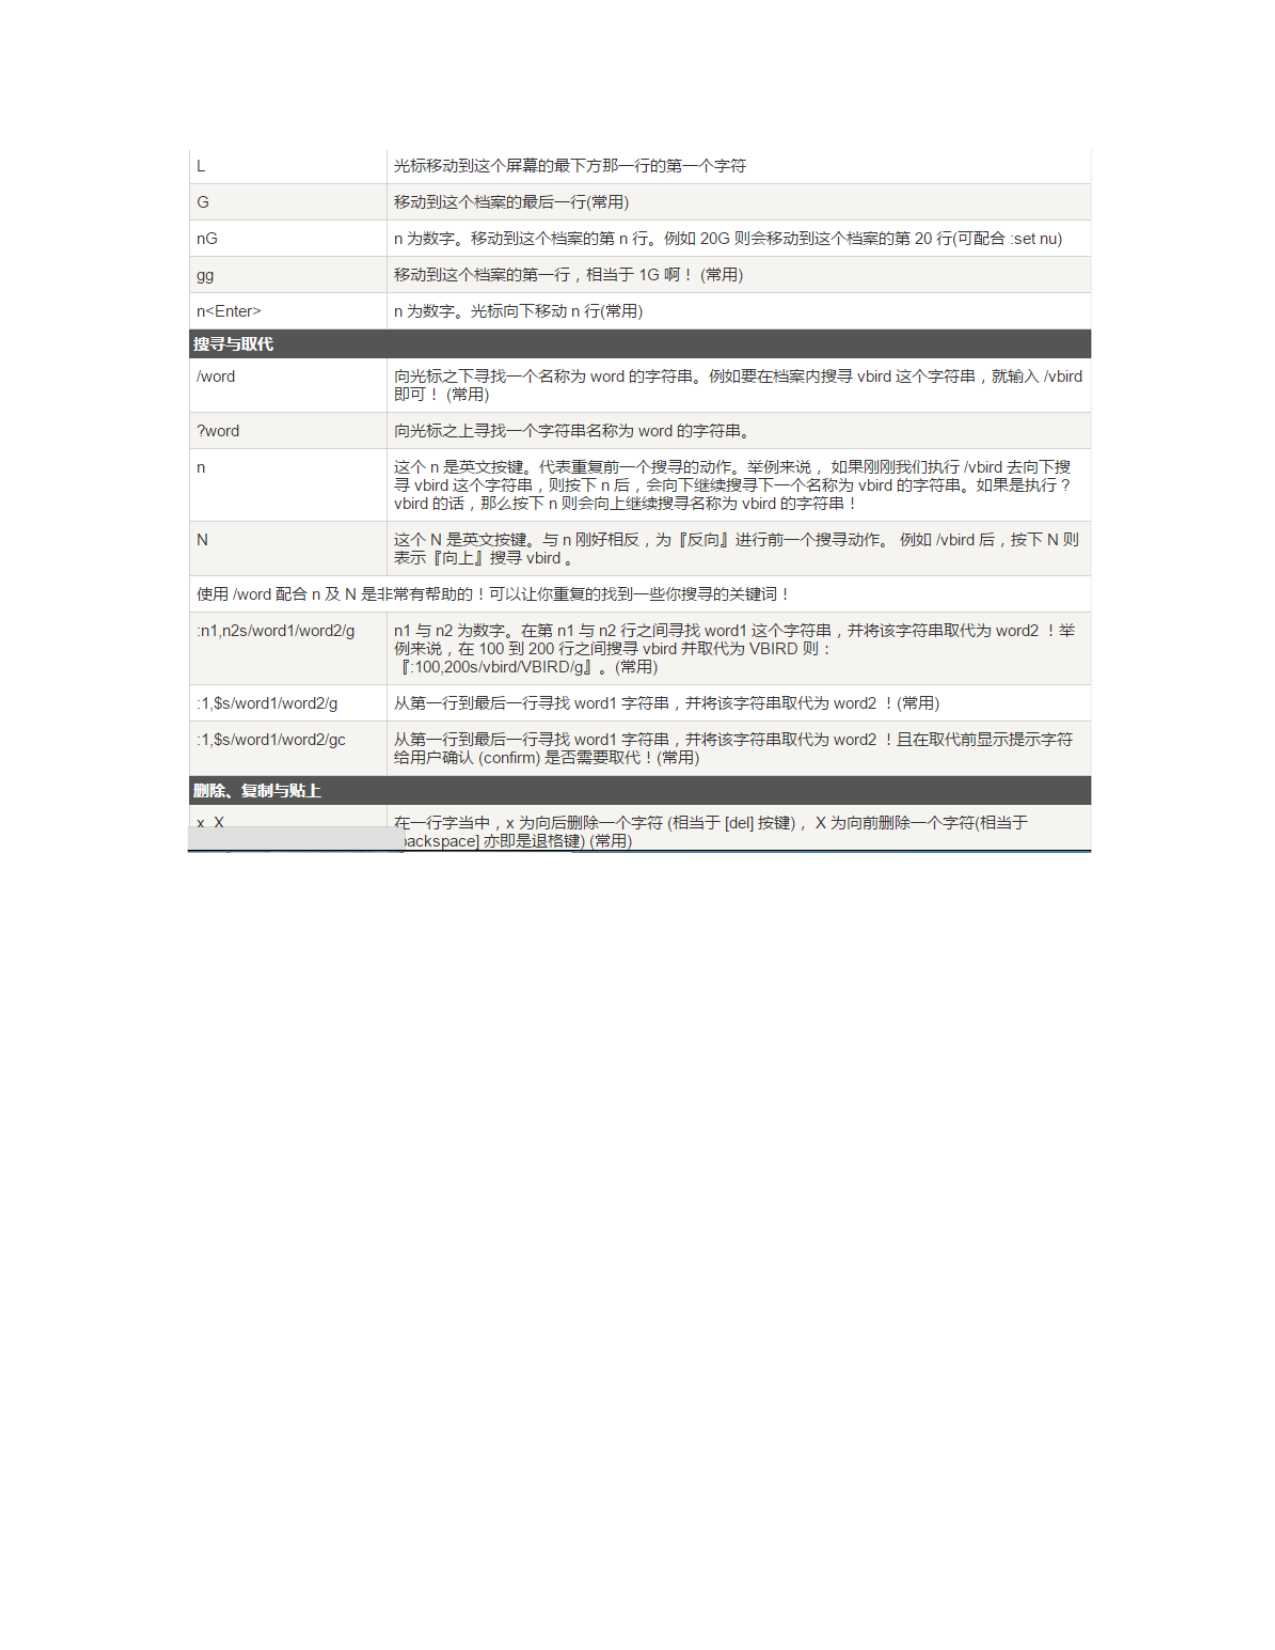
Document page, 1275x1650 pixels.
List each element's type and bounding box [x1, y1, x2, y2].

picture [187, 150, 1092, 853]
